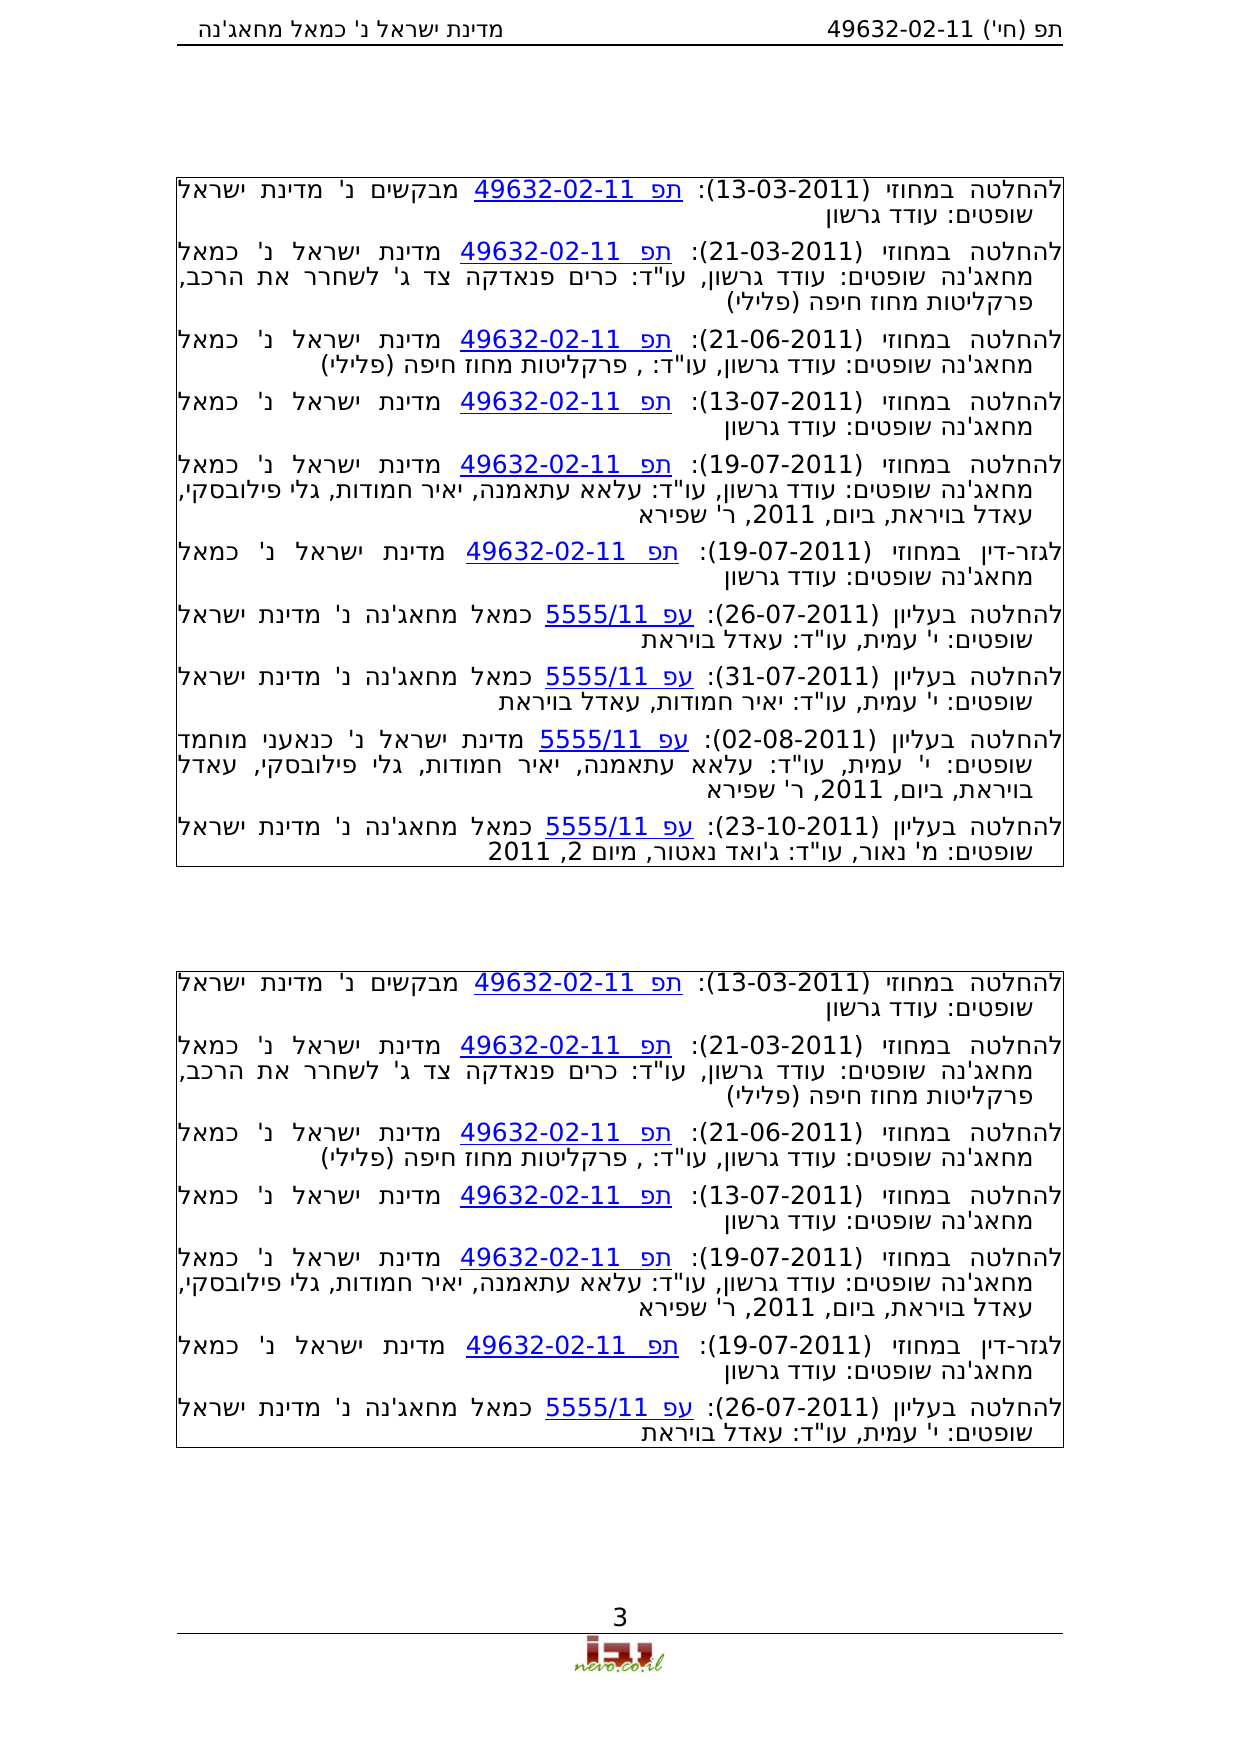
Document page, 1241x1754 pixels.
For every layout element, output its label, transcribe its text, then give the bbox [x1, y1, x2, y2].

text להחלטה במחוזי (13-07-2011): תפ 49632-02-11 מדינת ישראל נ' כמאל מחאג'נה שופטים: עודד גרשון [177, 1183, 1063, 1234]
text להחלטה במחוזי (21-03-2011): תפ 49632-02-11 מדינת ישראל נ' כמאל מחאג'נה שופטים: עודד גרשון, עו"ד: כרים פנאדקה צד ג' לשחרר את הרכב, פרקליטות מחוז חיפה (פלילי) [177, 1033, 1063, 1109]
text לגזר-דין במחוזי (19-07-2011): תפ 49632-02-11 מדינת ישראל נ' כמאל מחאג'נה שופטים: עודד גרשון [177, 1333, 1063, 1384]
text להחלטה במחוזי (13-03-2011): תפ 49632-02-11 מבקשים נ' מדינת ישראל שופטים: עודד גרשון [177, 972, 1063, 1022]
text להחלטה בעליון (26-07-2011): עפ 5555/11 כמאל מחאג'נה נ' מדינת ישראל שופטים: י' עמית, עו"ד: עאדל בויראת [177, 1396, 1063, 1447]
text להחלטה בעליון (26-07-2011): עפ 5555/11 כמאל מחאג'נה נ' מדינת ישראל שופטים: י' עמית, עו"ד: עאדל בויראת [177, 602, 1063, 653]
text להחלטה במחוזי (13-07-2011): תפ 49632-02-11 מדינת ישראל נ' כמאל מחאג'נה שופטים: עודד גרשון [177, 390, 1063, 441]
text להחלטה במחוזי (13-03-2011): תפ 49632-02-11 מבקשים נ' מדינת ישראל שופטים: עודד גרשון [177, 178, 1063, 228]
text להחלטה במחוזי (19-07-2011): תפ 49632-02-11 מדינת ישראל נ' כמאל מחאג'נה שופטים: עודד גרשון, עו"ד: עלאא עתאמנה, יאיר חמודות, גלי פילובסקי, עאדל בויראת, ביום, 2011, ר' שפירא [177, 452, 1063, 528]
text להחלטה בעליון (02-08-2011): עפ 5555/11 מדינת ישראל נ' כנאעני מוחמד שופטים: י' עמית, עו"ד: עלאא עתאמנה, יאיר חמודות, גלי פילובסקי, עאדל בויראת, ביום, 2011, ר' שפירא [177, 727, 1063, 803]
text להחלטה במחוזי (21-03-2011): תפ 49632-02-11 מדינת ישראל נ' כמאל מחאג'נה שופטים: עודד גרשון, עו"ד: כרים פנאדקה צד ג' לשחרר את הרכב, פרקליטות מחוז חיפה (פלילי) [177, 240, 1063, 316]
text להחלטה בעליון (31-07-2011): עפ 5555/11 כמאל מחאג'נה נ' מדינת ישראל שופטים: י' עמית, עו"ד: יאיר חמודות, עאדל בויראת [177, 665, 1063, 716]
text להחלטה בעליון (23-10-2011): עפ 5555/11 כמאל מחאג'נה נ' מדינת ישראל שופטים: מ' נאור, עו"ד: ג'ואד נאטור, מיום 2, 2011 [177, 815, 1063, 866]
text לגזר-דין במחוזי (19-07-2011): תפ 49632-02-11 מדינת ישראל נ' כמאל מחאג'נה שופטים: עודד גרשון [177, 540, 1063, 591]
text להחלטה במחוזי (21-06-2011): תפ 49632-02-11 מדינת ישראל נ' כמאל מחאג'נה שופטים: עודד גרשון, עו"ד: , פרקליטות מחוז חיפה (פלילי) [177, 1121, 1063, 1172]
text להחלטה במחוזי (19-07-2011): תפ 49632-02-11 מדינת ישראל נ' כמאל מחאג'נה שופטים: עודד גרשון, עו"ד: עלאא עתאמנה, יאיר חמודות, גלי פילובסקי, עאדל בויראת, ביום, 2011, ר' שפירא [177, 1246, 1063, 1322]
picture [574, 1635, 666, 1673]
text להחלטה במחוזי (21-06-2011): תפ 49632-02-11 מדינת ישראל נ' כמאל מחאג'נה שופטים: עודד גרשון, עו"ד: , פרקליטות מחוז חיפה (פלילי) [177, 327, 1063, 378]
